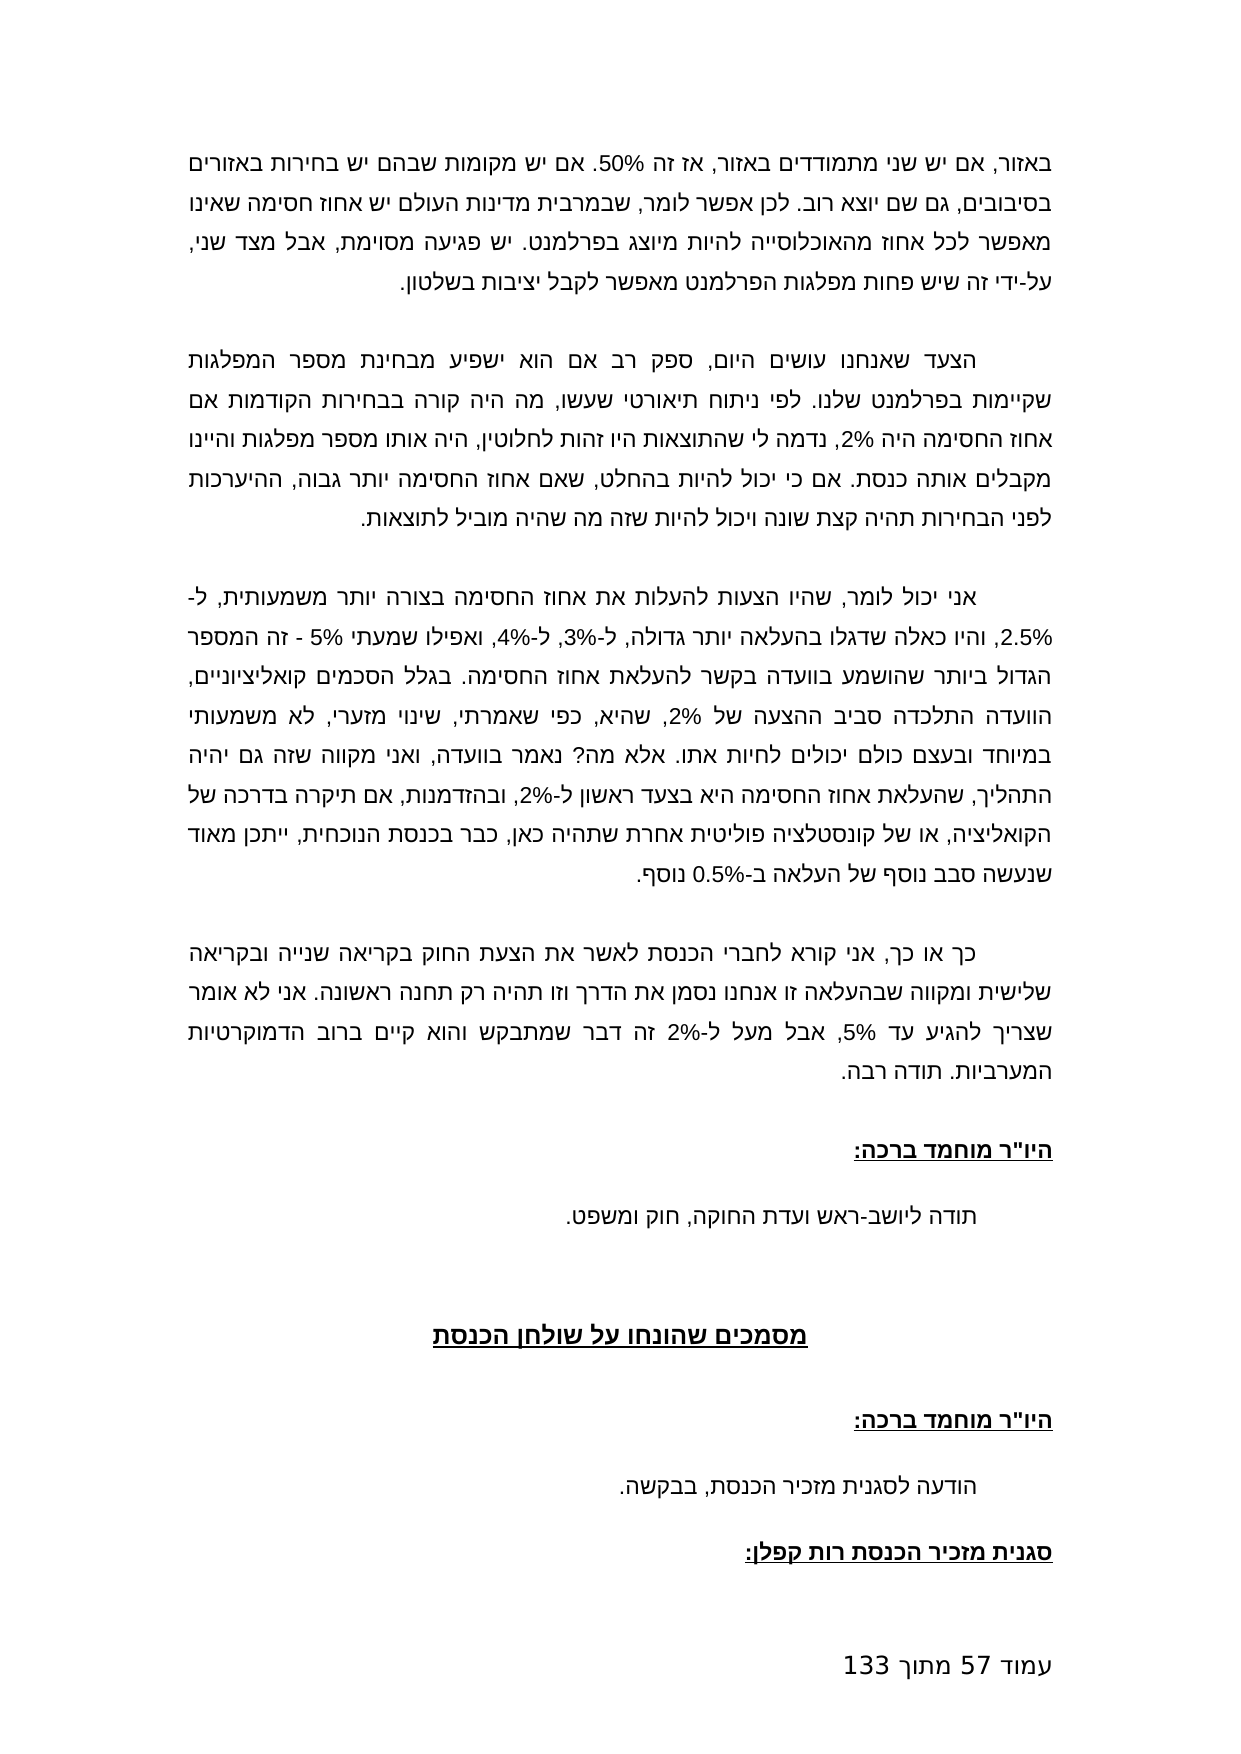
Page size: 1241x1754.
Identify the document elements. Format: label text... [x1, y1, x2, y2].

text תודה ליושב-ראש ועדת החוקה, חוק ומשפט. [187, 1203, 1053, 1229]
text היו"ר מוחמד ברכה: [187, 1407, 1053, 1434]
text מסמכים שהונחו על שולחן הכנסת [187, 1321, 1053, 1350]
text הודעה לסגנית מזכיר הכנסת, בבקשה. [187, 1473, 1053, 1500]
text היו"ר מוחמד ברכה: [187, 1137, 1053, 1163]
text כך או כך, אני קורא לחברי הכנסת לאשר את הצעת החוק בקריאה שנייה ובקריאה שלישית ומקווה שבהעלאה זו אנחנו נסמן את הדרך וזו תהיה רק תחנה ראשונה. אני לא אומר שצריך להגיע עד 5%, אבל מעל ל-2% זה דבר שמתבקש והוא קיים ברוב הדמוקרטיות המערביות. תודה רבה. [187, 939, 1053, 1084]
text אני יכול לומר, שהיו הצעות להעלות את אחוז החסימה בצורה יותר משמעותית, ל-2.5%, והיו כאלה שדגלו בהעלאה יותר גדולה, ל-3%, ל-4%, ואפילו שמעתי 5% - זה המספר הגדול ביותר שהושמע בוועדה בקשר להעלאת אחוז החסימה. בגלל הסכמים קואליציוניים, הוועדה התלכדה סביב ההצעה של 2%, שהיא, כפי שאמרתי, שינוי מזערי, לא משמעותי במיוחד ובעצם כולם יכולים לחיות אתו. אלא מה? נאמר בוועדה, ואני מקווה שזה גם יהיה התהליך, שהעלאת אחוז החסימה היא בצעד ראשון ל-2%, ובהזדמנות, אם תיקרה בדרכה של הקואליציה, או של קונסטלציה פוליטית אחרת שתהיה כאן, כבר בכנסת הנוכחית, ייתכן מאוד שנעשה סבב נוסף של העלאה ב-0.5% נוסף. [187, 584, 1053, 887]
text הצעד שאנחנו עושים היום, ספק רב אם הוא ישפיע מבחינת מספר המפלגות שקיימות בפרלמנט שלנו. לפי ניתוח תיאורטי שעשו, מה היה קורה בבחירות הקודמות אם אחוז החסימה היה 2%, נדמה לי שהתוצאות היו זהות לחלוטין, היה אותו מספר מפלגות והיינו מקבלים אותה כנסת. אם כי יכול להיות בהחלט, שאם אחוז החסימה יותר גבוה, ההיערכות לפני הבחירות תהיה קצת שונה ויכול להיות שזה מה שהיה מוביל לתוצאות. [187, 347, 1053, 532]
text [187, 150, 1053, 295]
text סגנית מזכיר הכנסת רות קפלן: [187, 1539, 1053, 1566]
